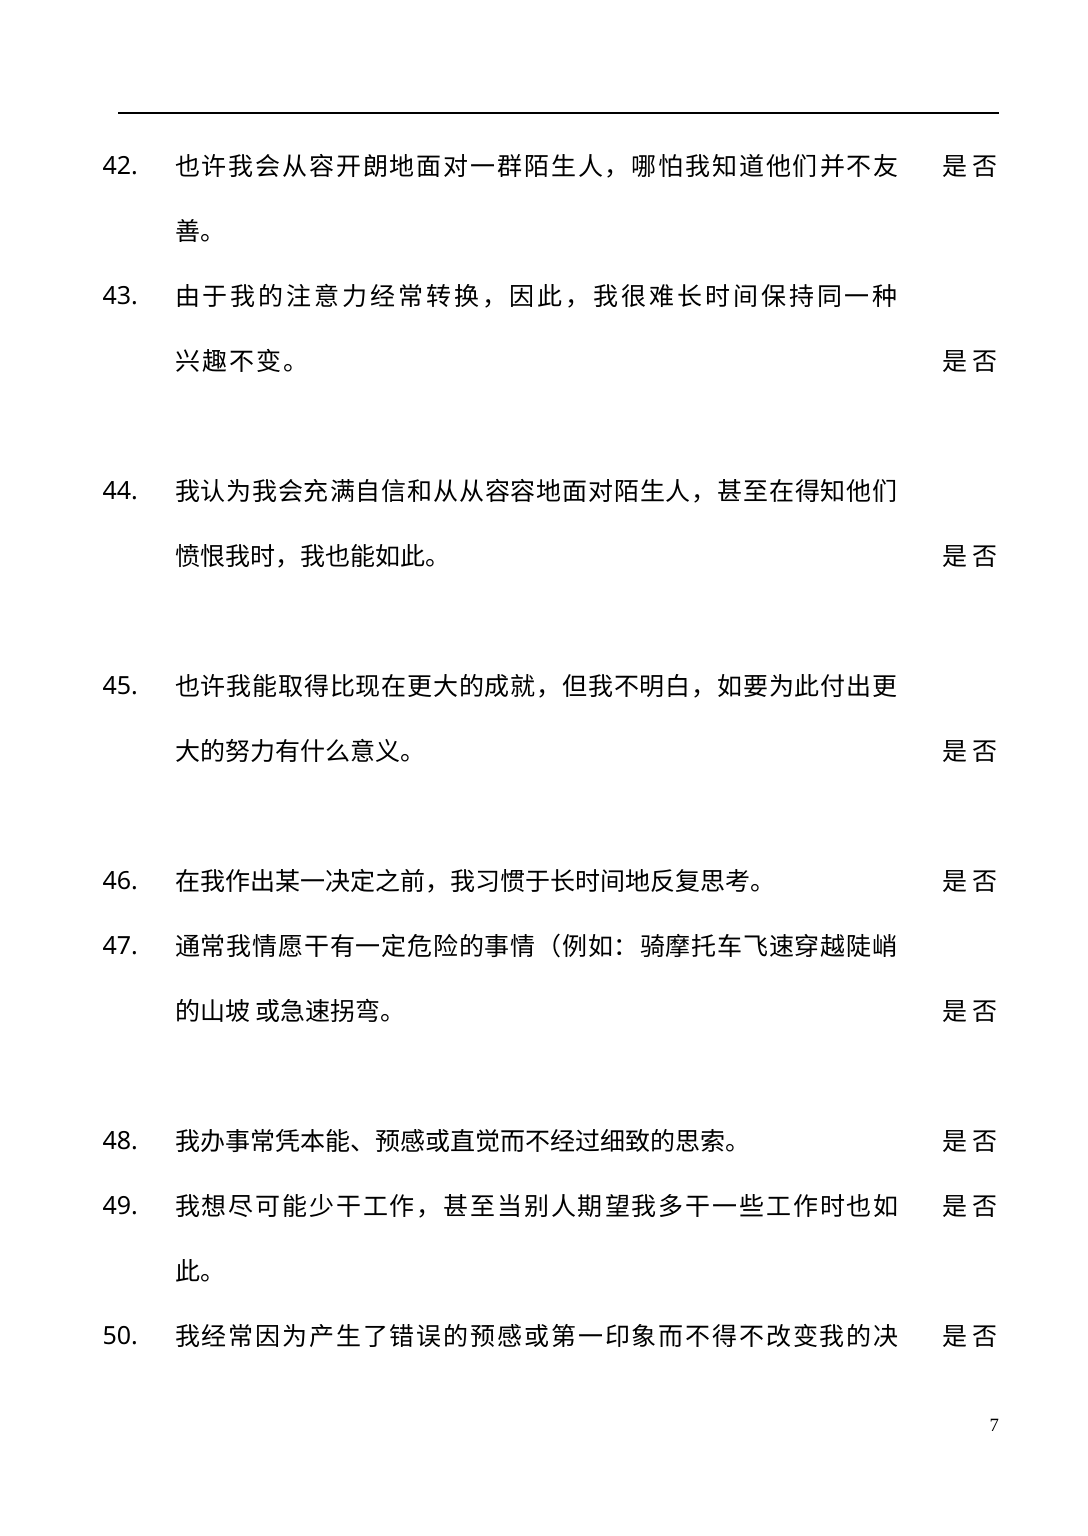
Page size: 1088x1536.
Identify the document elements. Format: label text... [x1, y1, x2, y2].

table_cell [118, 1107, 174, 1172]
table_cell [118, 1302, 174, 1367]
table_cell [118, 912, 174, 1107]
table_cell 由于我的注意力经常转换，因此，我很难长时间保持同一种兴趣不变。 [174, 262, 906, 457]
table_cell 通常我情愿干有一定危险的事情（例如：骑摩托车飞速穿越陡峭的山坡 或急速拐弯。 [174, 912, 906, 1107]
table_cell 是 否 [906, 1302, 998, 1367]
table_cell 也许我能取得比现在更大的成就，但我不明白，如要为此付出更大的努力有什么意义。 [174, 652, 906, 847]
table_cell 是 否 [906, 457, 998, 652]
table_cell 我认为我会充满自信和从从容容地面对陌生人，甚至在得知他们愤恨我时，我也能如此。 [174, 457, 906, 652]
table_cell 在我作出某一决定之前，我习惯于长时间地反复思考。 [174, 847, 906, 912]
table_cell 是 否 [906, 652, 998, 847]
table_cell [118, 132, 174, 262]
table_cell 我想尽可能少干工作，甚至当别人期望我多干一些工作时也如此。 [174, 1172, 906, 1302]
table_cell 是 否 [906, 1172, 998, 1302]
table_cell [118, 262, 174, 457]
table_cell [174, 1302, 906, 1367]
table_cell 是 否 [906, 847, 998, 912]
table_cell 是 否 [906, 1107, 998, 1172]
table_cell [118, 457, 174, 652]
table_cell 也许我会从容开朗地面对一群陌生人，哪怕我知道他们并不友善。 [174, 132, 906, 262]
table_cell [118, 1172, 174, 1302]
table_cell [118, 652, 174, 847]
table_cell 是 否 [906, 132, 998, 262]
table_cell 是 否 [906, 912, 998, 1107]
table_cell 我办事常凭本能、预感或直觉而不经过细致的思索。 [174, 1107, 906, 1172]
table_cell [118, 847, 174, 912]
table_cell 是 否 [906, 262, 998, 457]
